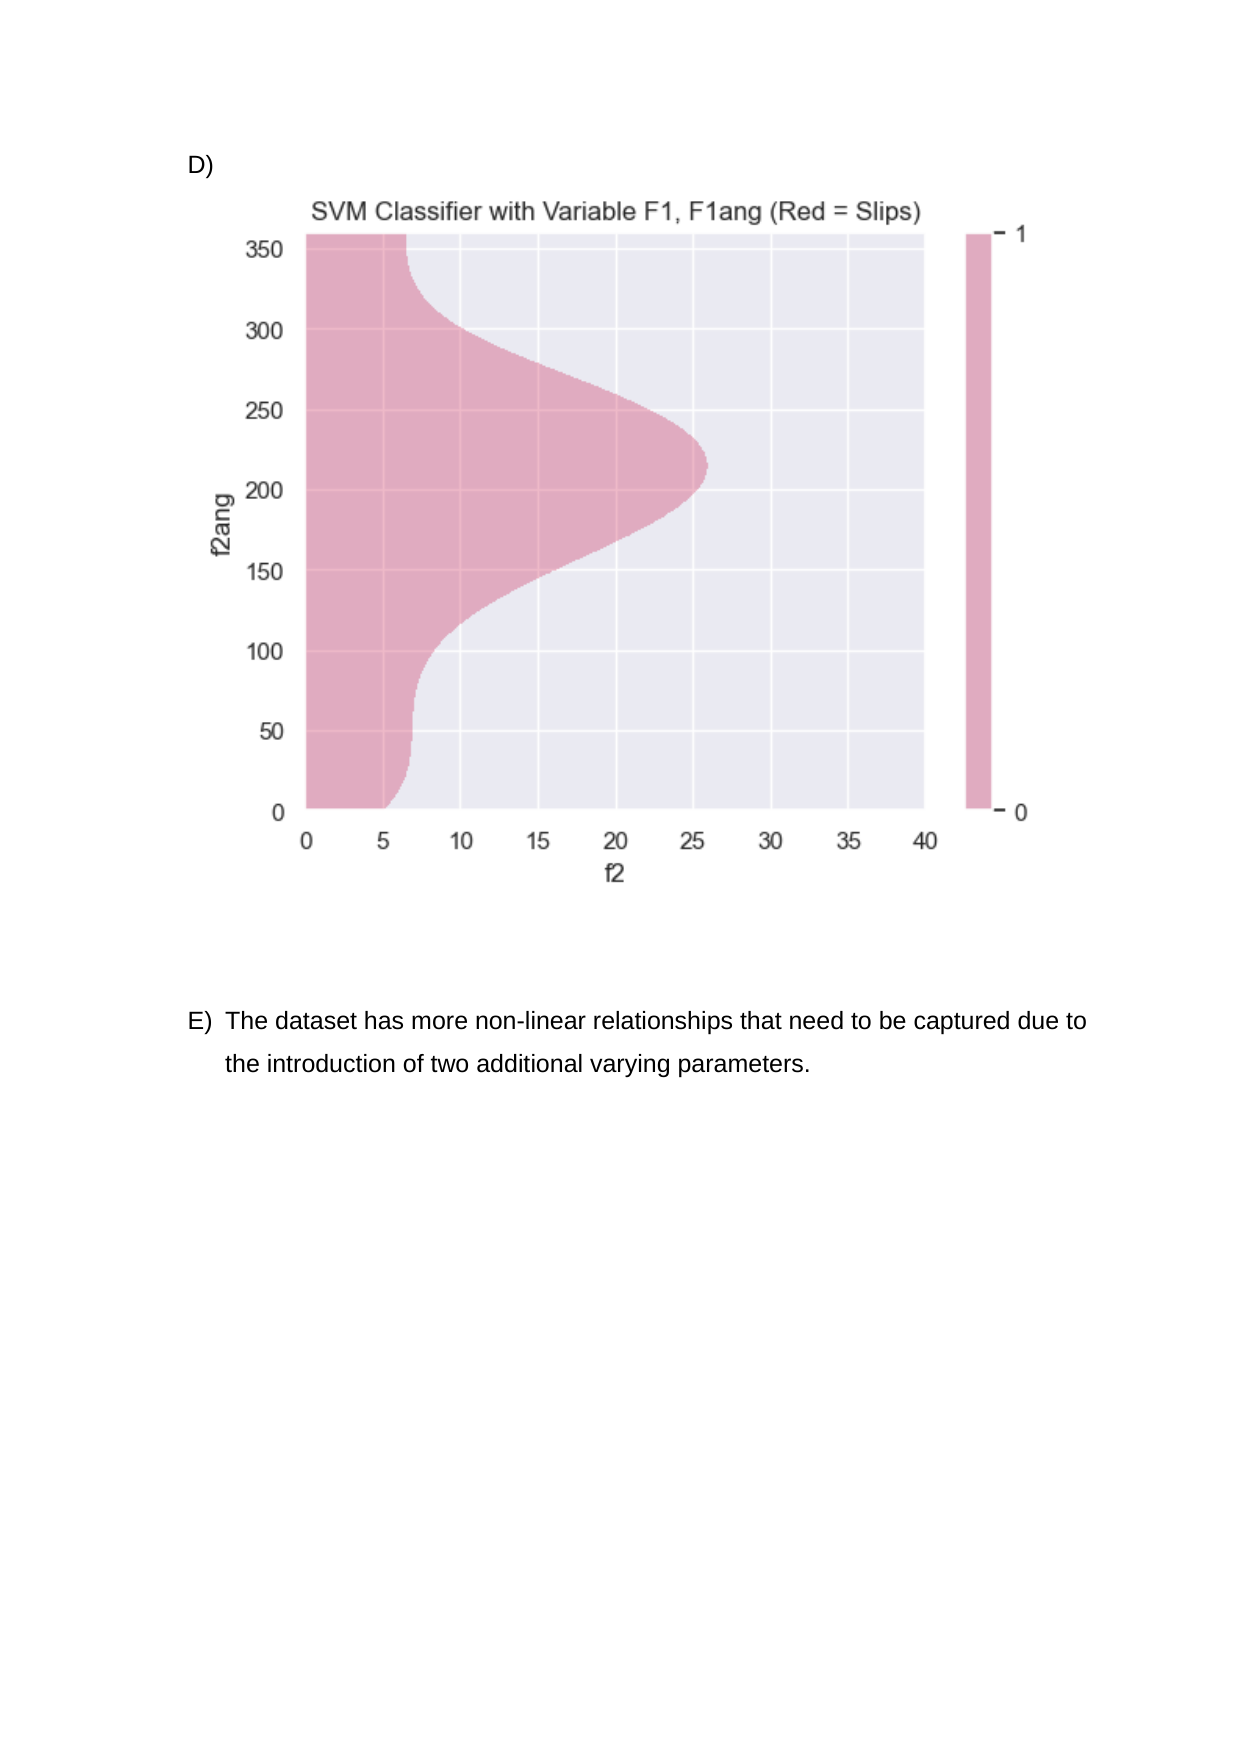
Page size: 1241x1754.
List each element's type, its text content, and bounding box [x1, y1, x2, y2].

picture [197, 186, 1043, 901]
list The dataset has more non-linear relationships that need to be captured due to the introduction of two additional varying parameters. [187, 1006, 1090, 1078]
